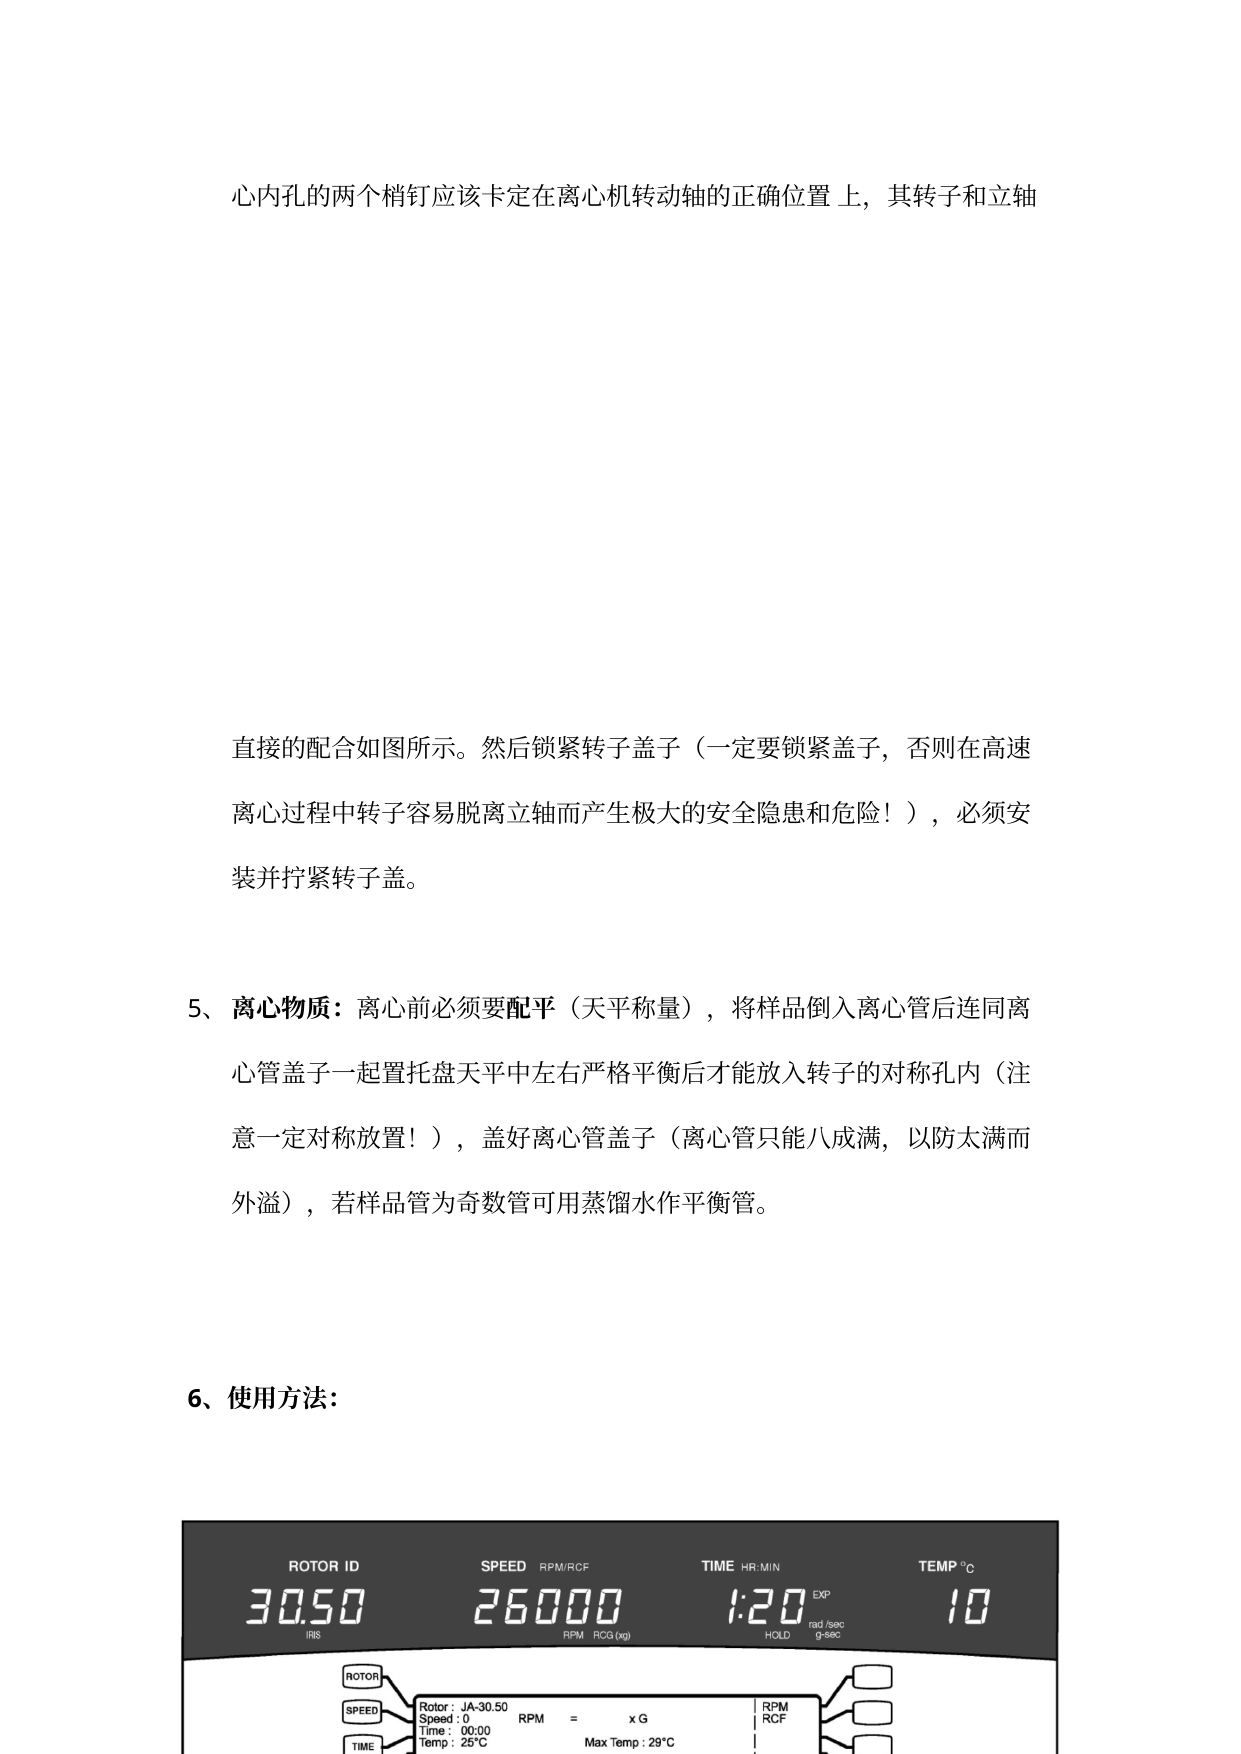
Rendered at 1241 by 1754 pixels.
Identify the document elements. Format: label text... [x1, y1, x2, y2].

list 离心物质：离心前必须要配平（天平称量），将样品倒入离心管后连同离心管盖子一起置托盘天平中左右严格平衡后才能放入转子的对称孔内（注意一定对称放置！），盖好离心管盖子（离心管只能八成满，以防太满而外溢），若样品管为奇数管可用蒸馏水作平衡管。 [187, 974, 1053, 1234]
picture [174, 1516, 1060, 1754]
text 6、使用方法： [187, 1364, 1053, 1429]
text 安装转子：必须将转子安装到位，转子置入离心槽，此时一定注意转子中心内孔的两个梢钉应该卡定在离心机转动轴的正确位置 上，其转子和立轴直接的配合如图所示。然后锁紧转子盖子（一定要锁紧盖子，否则在高速离心过程中转子容易脱离立轴而产生极大的安全隐患和危险！），必须安装并拧紧转子盖。 [231, 162, 1053, 909]
